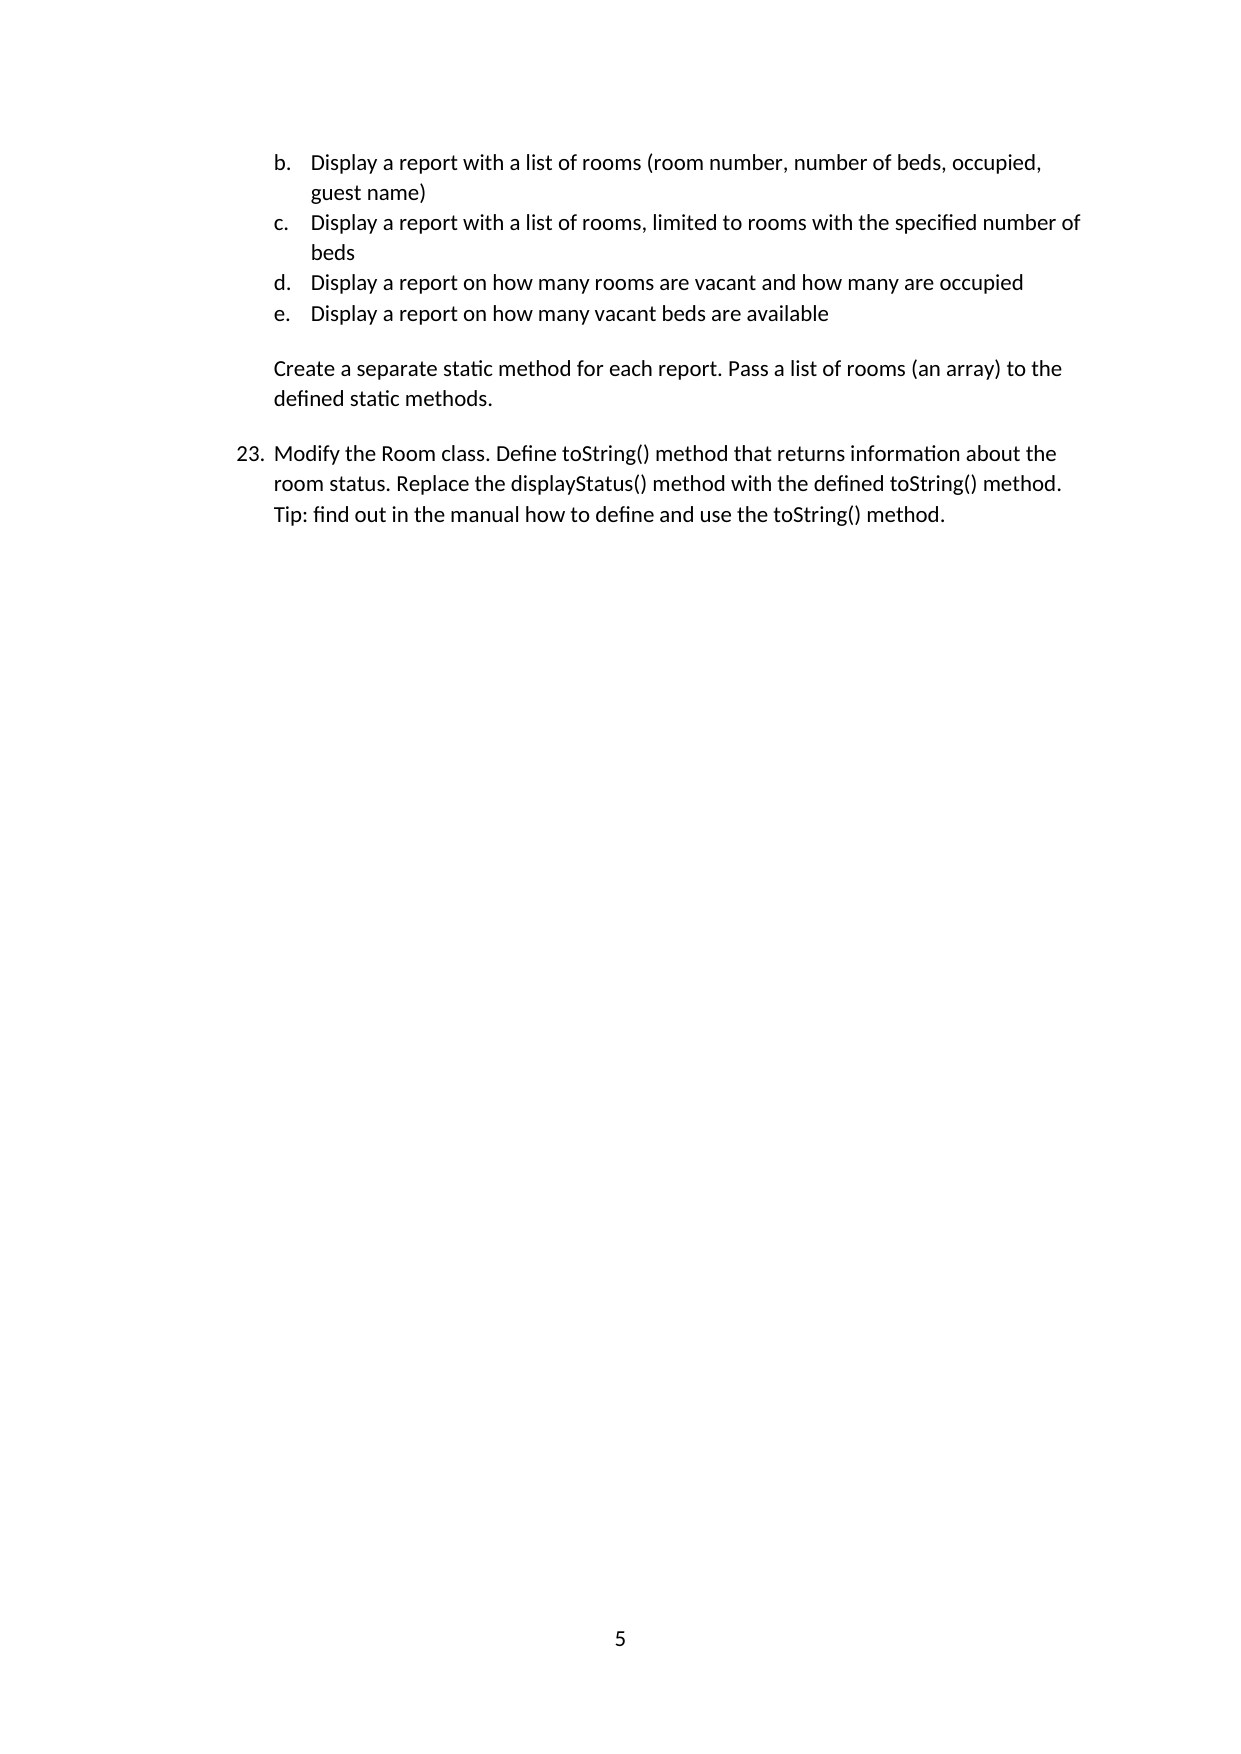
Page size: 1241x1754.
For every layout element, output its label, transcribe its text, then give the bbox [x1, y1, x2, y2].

text Display a report with a list of rooms, limited to rooms with the specified number of beds [273, 208, 1093, 266]
text Display a report on how many rooms are vacant and how many are occupied [273, 268, 1093, 296]
text Display a report on how many vacant beds are available [273, 299, 1093, 327]
text Display a report with a list of rooms (room number, number of beds, occupied, guest name) [273, 148, 1093, 206]
text Modify the Room class. Define toString() method that returns information about the room status. Replace the displayStatus() method with the defined toString() method. Tip: find out in the manual how to define and use the toString() method. [236, 439, 1093, 528]
list Create a separate static method for each report. Pass a list of rooms (an array) to the defined static methods. [273, 354, 1093, 412]
